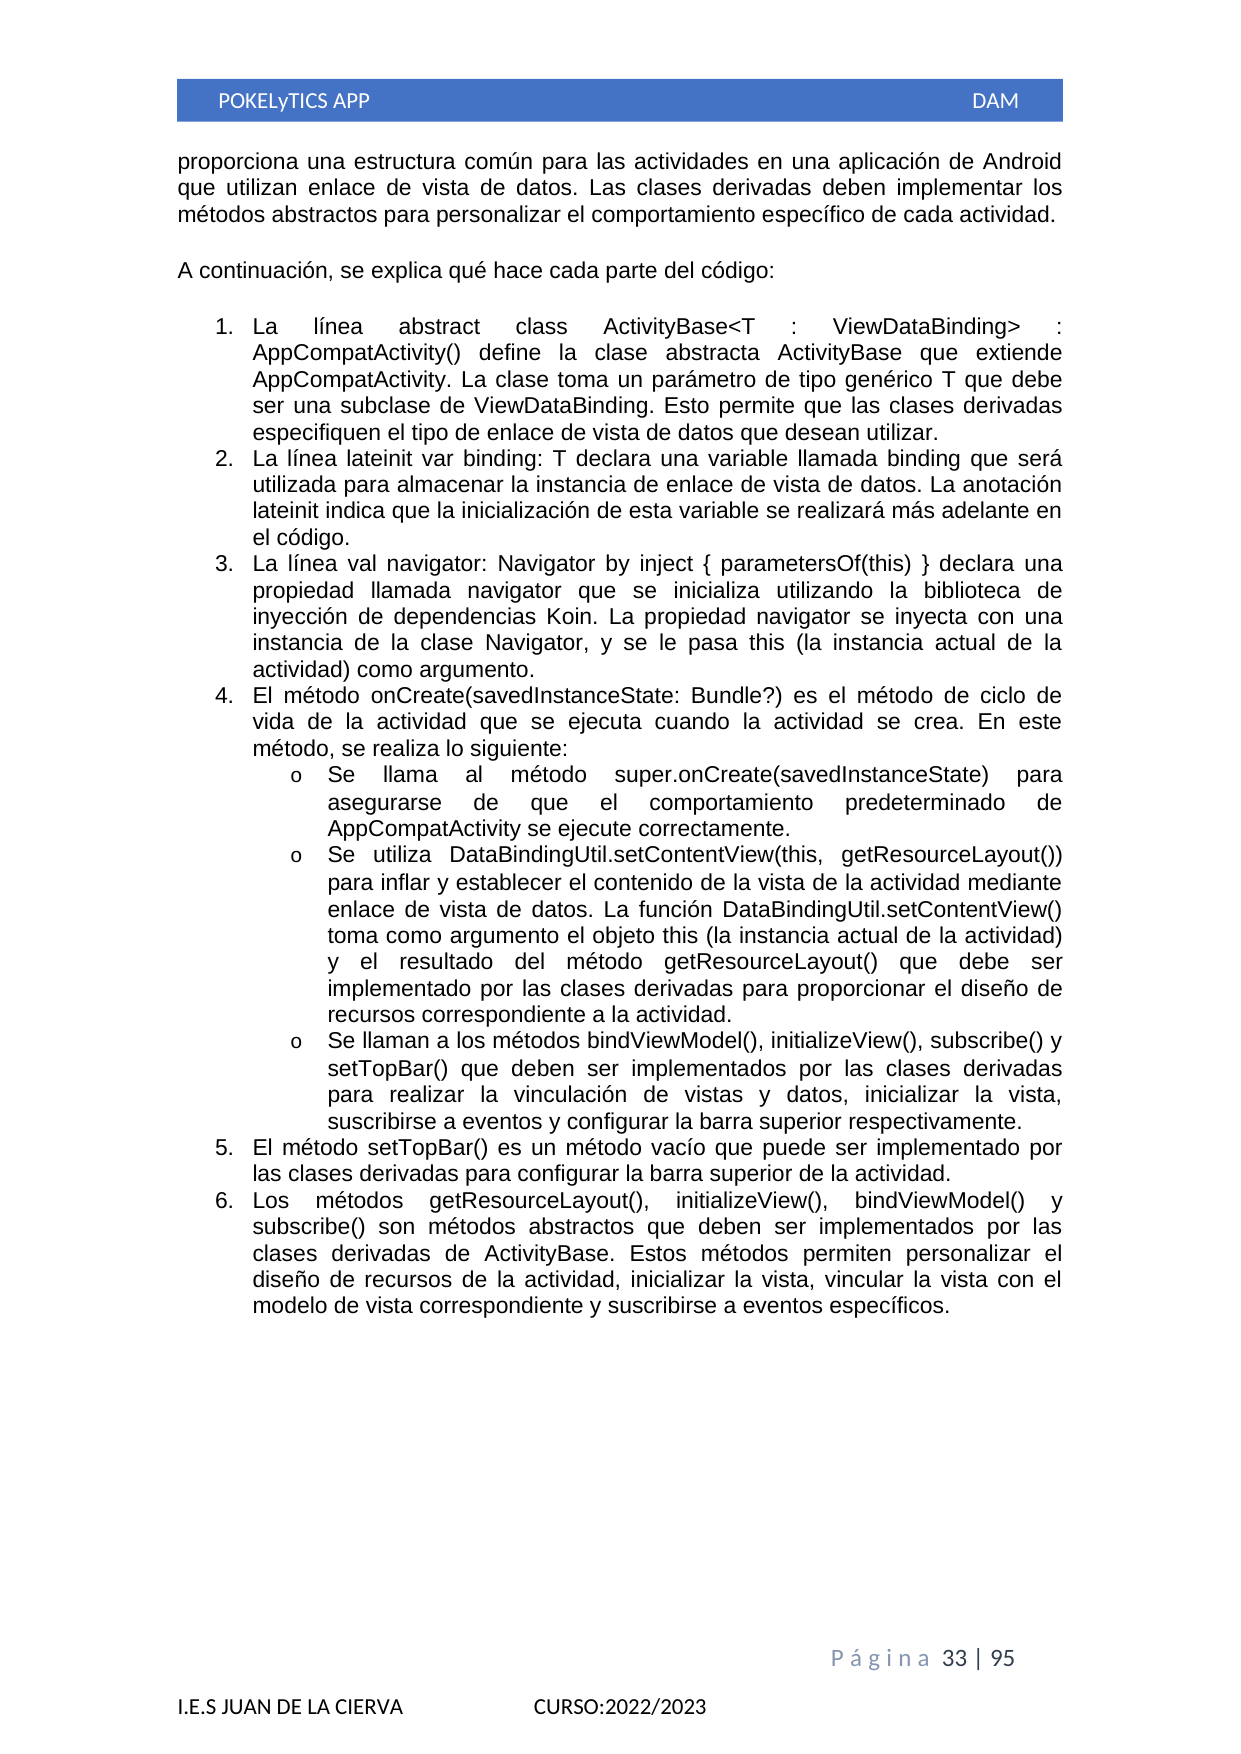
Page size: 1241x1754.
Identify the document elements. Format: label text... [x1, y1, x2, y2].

list La línea val navigator: Navigator by inject { parametersOf(this) } declara una propiedad llamada navigator que se inicializa utilizando la biblioteca de inyección de dependencias Koin. La propiedad navigator se inyecta con una instancia de la clase Navigator, y se le pasa this (la instancia actual de la actividad) como argumento. [215, 550, 1063, 682]
text A continuación, se explica qué hace cada parte del código: [177, 257, 1063, 284]
list Se utiliza DataBindingUtil.setContentView(this, getResourceLayout()) para inflar y establecer el contenido de la vista de la actividad mediante enlace de vista de datos. La función DataBindingUtil.setContentView() toma como argumento el objeto this (la instancia actual de la actividad) y el resultado del método getResourceLayout() que debe ser implementado por las clases derivadas para proporcionar el diseño de recursos correspondiente a la actividad. [290, 841, 1063, 1027]
list Se llaman a los métodos bindViewModel(), initializeView(), subscribe() y setTopBar() que deben ser implementados por las clases derivadas para realizar la vinculación de vistas y datos, inicializar la vista, suscribirse a eventos y configurar la barra superior respectivamente. [290, 1027, 1063, 1134]
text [177, 148, 1063, 228]
list El método setTopBar() es un método vacío que puede ser implementado por las clases derivadas para configurar la barra superior de la actividad. [215, 1134, 1063, 1187]
list La línea lateinit var binding: T declara una variable llamada binding que será utilizada para almacenar la instancia de enlace de vista de datos. La anotación lateinit indica que la inicialización de esta variable se realizará más adelante en el código. [215, 445, 1063, 550]
list La línea abstract class ActivityBase<T : ViewDataBinding> : AppCompatActivity() define la clase abstracta ActivityBase que extiende AppCompatActivity. La clase toma un parámetro de tipo genérico T que debe ser una subclase de ViewDataBinding. Esto permite que las clases derivadas especifiquen el tipo de enlace de vista de datos que desean utilizar. [215, 313, 1063, 445]
list Los métodos getResourceLayout(), initializeView(), bindViewModel() y subscribe() son métodos abstractos que deben ser implementados por las clases derivadas de ActivityBase. Estos métodos permiten personalizar el diseño de recursos de la actividad, inicializar la vista, vincular la vista con el modelo de vista correspondiente y suscribirse a eventos específicos. [215, 1187, 1063, 1318]
list Se llama al método super.onCreate(savedInstanceState) para asegurarse de que el comportamiento predeterminado de AppCompatActivity se ejecute correctamente. [290, 761, 1063, 841]
list El método onCreate(savedInstanceState: Bundle?) es el método de ciclo de vida de la actividad que se ejecuta cuando la actividad se crea. En este método, se realiza lo siguiente: [215, 682, 1063, 761]
